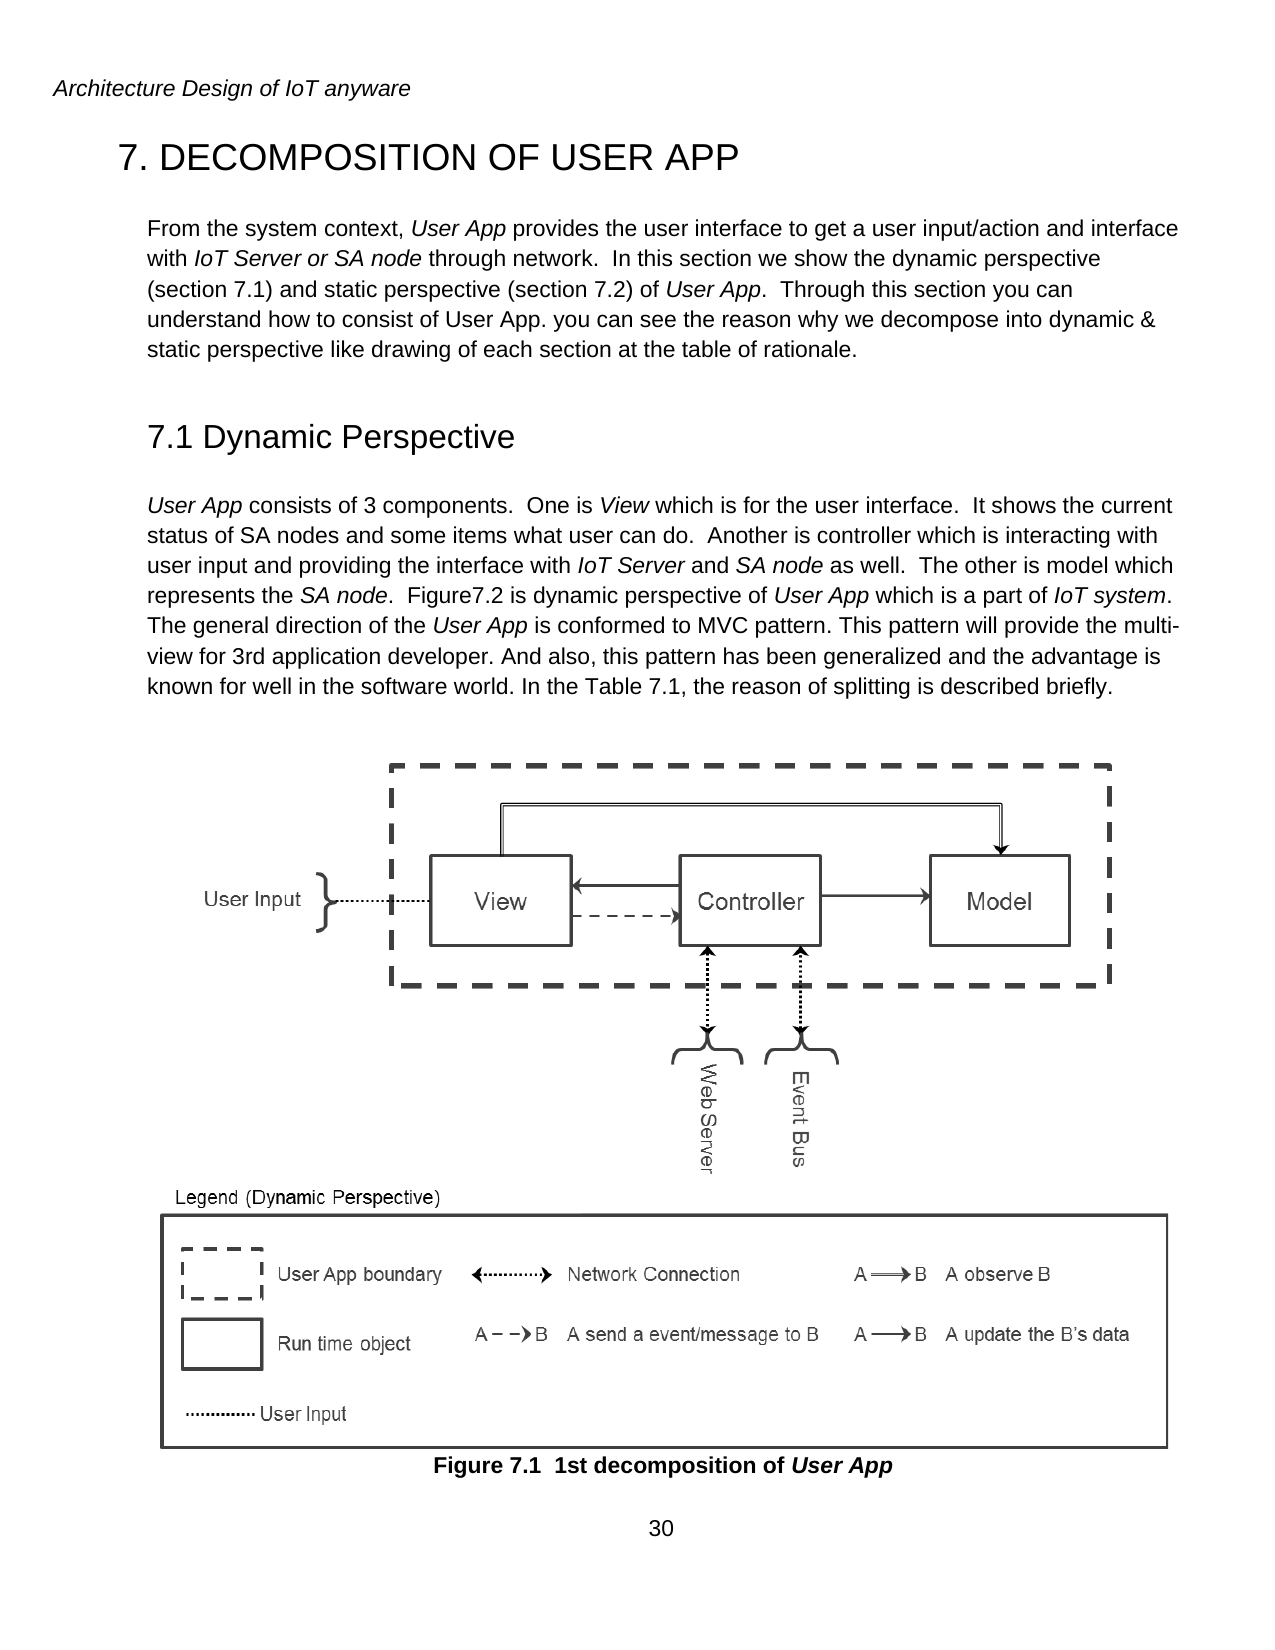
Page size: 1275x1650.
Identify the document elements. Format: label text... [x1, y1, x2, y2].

text Figure 7.1 1st decomposition of User App [147, 1452, 1181, 1478]
text User App consists of 3 components. One is View which is for the user interface. It shows the current status of SA nodes and some items what user can do. Another is controller which is interacting with user input and providing the interface with IoT Server and SA node as well. The other is model which represents the SA node. Figure7.2 is dynamic perspective of User App which is a part of IoT system. The general direction of the User App is conformed to MVC pattern. This pattern will provide the multi-view for 3rd application developer. And also, this pattern has been generalized and the advantage is known for well in the software world. In the Table 7.1, the reason of splitting is described briefly. [147, 492, 1181, 699]
subtitle 7.1 Dynamic Perspective [147, 417, 1181, 456]
text From the system context, User App provides the user interface to get a user input/action and interface with IoT Server or SA node through network. In this section we show the dynamic perspective (section 7.1) and static perspective (section 7.2) of User App. Through this section you can understand how to consist of User App. you can see the reason why we decompose into dynamic & static perspective like drawing of each section at the table of rationale. [147, 215, 1181, 362]
picture [160, 763, 1169, 1449]
title 7. DECOMPOSITION OF USER APP [117, 135, 1181, 178]
